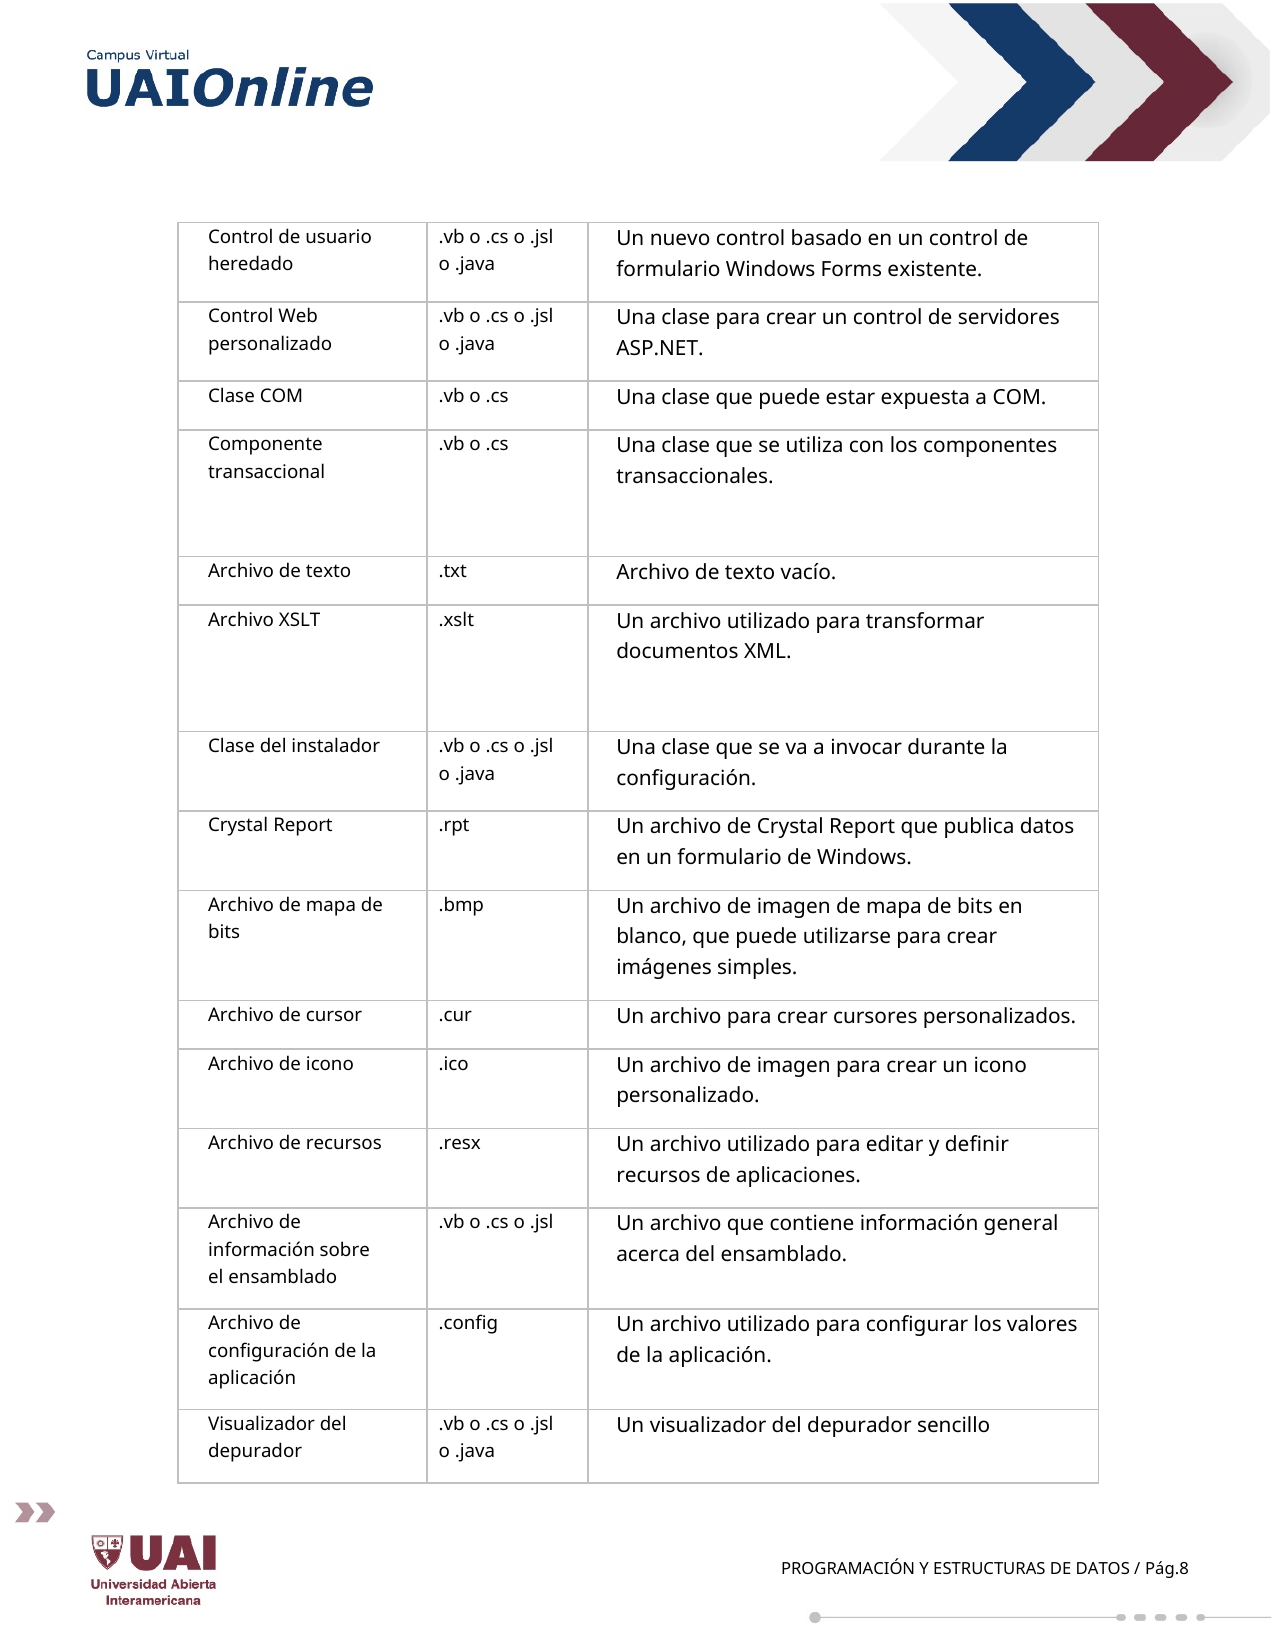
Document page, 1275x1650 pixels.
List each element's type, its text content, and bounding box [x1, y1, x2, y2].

picture [0, 3, 1270, 162]
table_cell Un archivo utilizado para editar y definir recursos de aplicaciones. [589, 1129, 1098, 1207]
table_cell .ico [428, 1050, 587, 1128]
table_cell .rpt [428, 812, 587, 889]
table_cell Un archivo para crear cursores personalizados. [589, 1001, 1098, 1048]
table_cell Archivo de icono [179, 1050, 426, 1128]
table_cell .bmp [428, 891, 587, 999]
table_cell Control Web personalizado [179, 303, 426, 380]
table_cell Archivo de texto vacío. [589, 557, 1098, 604]
table_cell .vb o .cs o .jsl [428, 1209, 587, 1308]
table_cell Crystal Report [179, 812, 426, 889]
table_cell Clase del instalador [179, 732, 426, 810]
table_cell Una clase que se utiliza con los componentes transaccionales. [589, 431, 1098, 556]
table_cell Una clase para crear un control de servidores ASP.NET. [589, 303, 1098, 380]
table_cell Una clase que puede estar expuesta a COM. [589, 382, 1098, 429]
table_cell Archivo XSLT [179, 606, 426, 731]
table_cell Un nuevo control basado en un control de formulario Windows Forms existente. [589, 223, 1098, 301]
table_cell Archivo de mapa de bits [179, 891, 426, 999]
table_cell Archivo de cursor [179, 1001, 426, 1048]
table_cell Un archivo de imagen de mapa de bits en blanco, que puede utilizarse para crear imágenes simples. [589, 891, 1098, 999]
table_cell Archivo de texto [179, 557, 426, 604]
table_cell Un archivo de Crystal Report que publica datos en un formulario de Windows. [589, 812, 1098, 889]
table_cell Un archivo de imagen para crear un icono personalizado. [589, 1050, 1098, 1128]
table_cell Control de usuario heredado [179, 223, 426, 301]
table_cell .vb o .cs o .jsl o .java [428, 303, 587, 380]
table_cell Clase COM [179, 382, 426, 429]
table_cell Un archivo utilizado para transformar documentos XML. [589, 606, 1098, 731]
table_cell .config [428, 1310, 587, 1409]
table_cell .resx [428, 1129, 587, 1207]
table_cell .vb o .cs o .jsl o .java [428, 732, 587, 810]
table_cell Visualizador del depurador [179, 1410, 426, 1482]
table_cell Una clase que se va a invocar durante la configuración. [589, 732, 1098, 810]
table_cell .cur [428, 1001, 587, 1048]
table_cell Archivo de información sobre el ensamblado [179, 1209, 426, 1308]
picture [0, 1485, 1272, 1643]
table_cell .txt [428, 557, 587, 604]
table_cell Un archivo que contiene información general acerca del ensamblado. [589, 1209, 1098, 1308]
table_cell Componente transaccional [179, 431, 426, 556]
table_cell Archivo de configuración de la aplicación [179, 1310, 426, 1409]
table_cell Archivo de recursos [179, 1129, 426, 1207]
table_cell .xslt [428, 606, 587, 731]
table_cell .vb o .cs o .jsl o .java [428, 1410, 587, 1482]
table_cell .vb o .cs [428, 431, 587, 556]
table_cell Un visualizador del depurador sencillo [589, 1410, 1098, 1482]
table_cell .vb o .cs o .jsl o .java [428, 223, 587, 301]
table_cell Un archivo utilizado para configurar los valores de la aplicación. [589, 1310, 1098, 1409]
table_cell .vb o .cs [428, 382, 587, 429]
